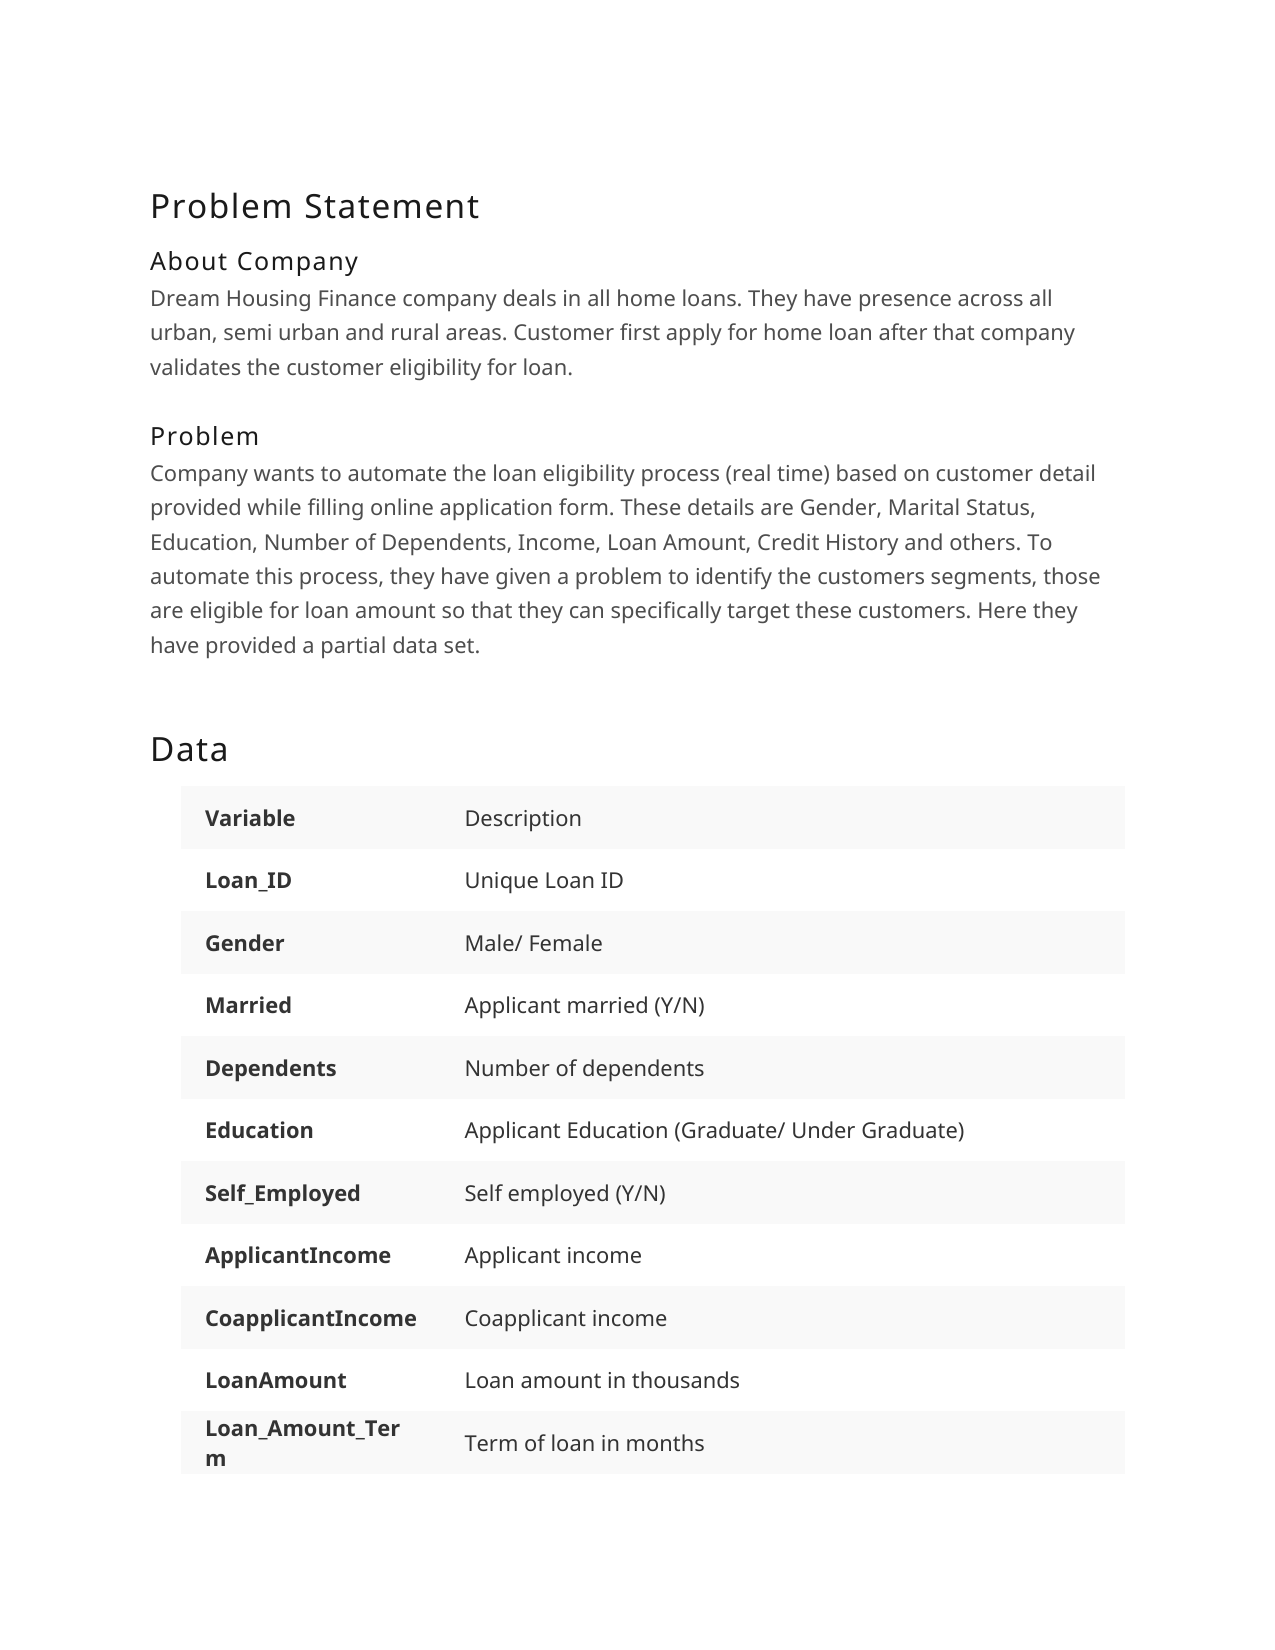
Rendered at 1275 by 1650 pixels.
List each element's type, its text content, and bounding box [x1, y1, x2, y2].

text Problem [150, 419, 1125, 453]
table_cell Male/ Female [441, 911, 1125, 974]
text Data [150, 724, 1125, 771]
table_cell Loan amount in thousands [441, 1349, 1125, 1411]
table_cell Applicant income [441, 1224, 1125, 1286]
table_cell Number of dependents [441, 1036, 1125, 1099]
table_cell Self_Employed [181, 1161, 441, 1224]
table_cell Education [181, 1099, 441, 1161]
table_cell Term of loan in months [441, 1411, 1125, 1474]
text Dream Housing Finance company deals in all home loans. They have presence across all urban, semi urban and rural areas. Customer first apply for home loan after that company validates the customer eligibility for loan. [150, 278, 1125, 381]
table_cell Loan_Amount_Term [181, 1411, 441, 1474]
table_cell Self employed (Y/N) [441, 1161, 1125, 1224]
table_cell Married [181, 974, 441, 1036]
table_header Variable [181, 786, 441, 849]
table_cell CoapplicantIncome [181, 1286, 441, 1349]
table_cell Applicant married (Y/N) [441, 974, 1125, 1036]
text Company wants to automate the loan eligibility process (real time) based on customer detail provided while filling online application form. These details are Gender, Marital Status, Education, Number of Dependents, Income, Loan Amount, Credit History and others. To automate this process, they have given a problem to identify the customers segments, those are eligible for loan amount so that they can specifically target these customers. Here they have provided a partial data set. [150, 453, 1125, 659]
table_cell Unique Loan ID [441, 849, 1125, 911]
table_cell Applicant Education (Graduate/ Under Graduate) [441, 1099, 1125, 1161]
table_cell ApplicantIncome [181, 1224, 441, 1286]
text About Company [150, 244, 1125, 278]
table_cell Gender [181, 911, 441, 974]
table_cell Dependents [181, 1036, 441, 1099]
table_cell LoanAmount [181, 1349, 441, 1411]
text Problem Statement [150, 181, 1125, 228]
table_header Description [441, 786, 1125, 849]
table_cell Loan_ID [181, 849, 441, 911]
table_cell Coapplicant income [441, 1286, 1125, 1349]
